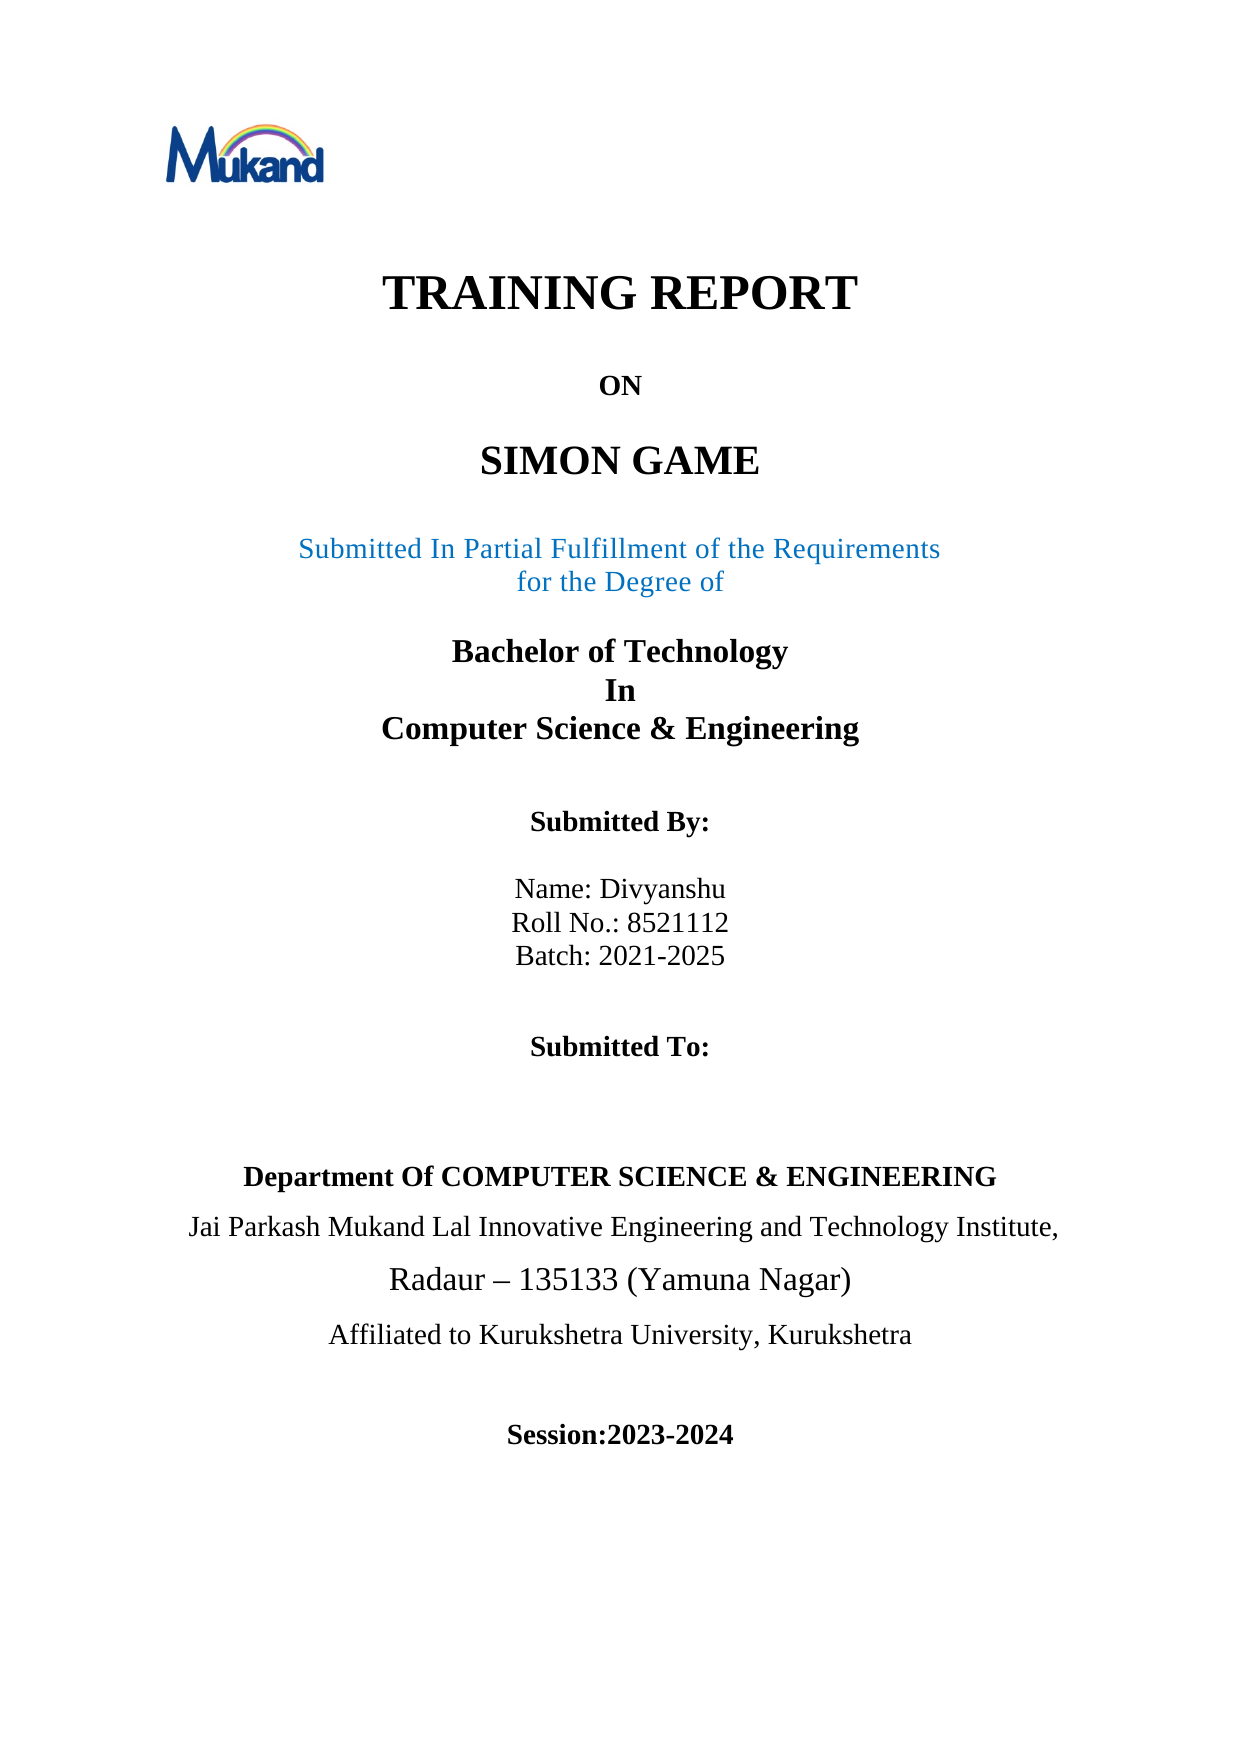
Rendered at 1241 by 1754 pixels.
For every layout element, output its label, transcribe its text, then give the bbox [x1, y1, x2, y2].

text In [150, 670, 1090, 708]
text for the Degree of [150, 564, 1090, 598]
text Submitted To: [150, 1029, 1090, 1063]
text ON [150, 368, 1090, 402]
text Submitted By: [150, 804, 1090, 838]
text Computer Science & Engineering [150, 708, 1090, 747]
text Roll No.: 8521112 [150, 905, 1090, 938]
text SIMON GAME [150, 435, 1090, 483]
text Department Of COMPUTER SCIENCE & ENGINEERING [150, 1159, 1090, 1192]
text Radaur – 135133 (Yamuna Nagar) [150, 1259, 1090, 1298]
text Session:2023-2024 [150, 1417, 1090, 1451]
text Submitted In Partial Fulfillment of the Requirements [150, 531, 1090, 564]
text Affiliated to Kurukshetra University, Kurukshetra [150, 1317, 1090, 1350]
text Name: Divyanshu [150, 871, 1090, 905]
text Jai Parkash Mukand Lal Innovative Engineering and Technology Institute, [150, 1209, 1090, 1242]
text TRAINING REPORT [150, 263, 1090, 320]
picture [150, 103, 350, 186]
text Bachelor of Technology [150, 632, 1090, 670]
text Batch: 2021-2025 [150, 938, 1090, 972]
